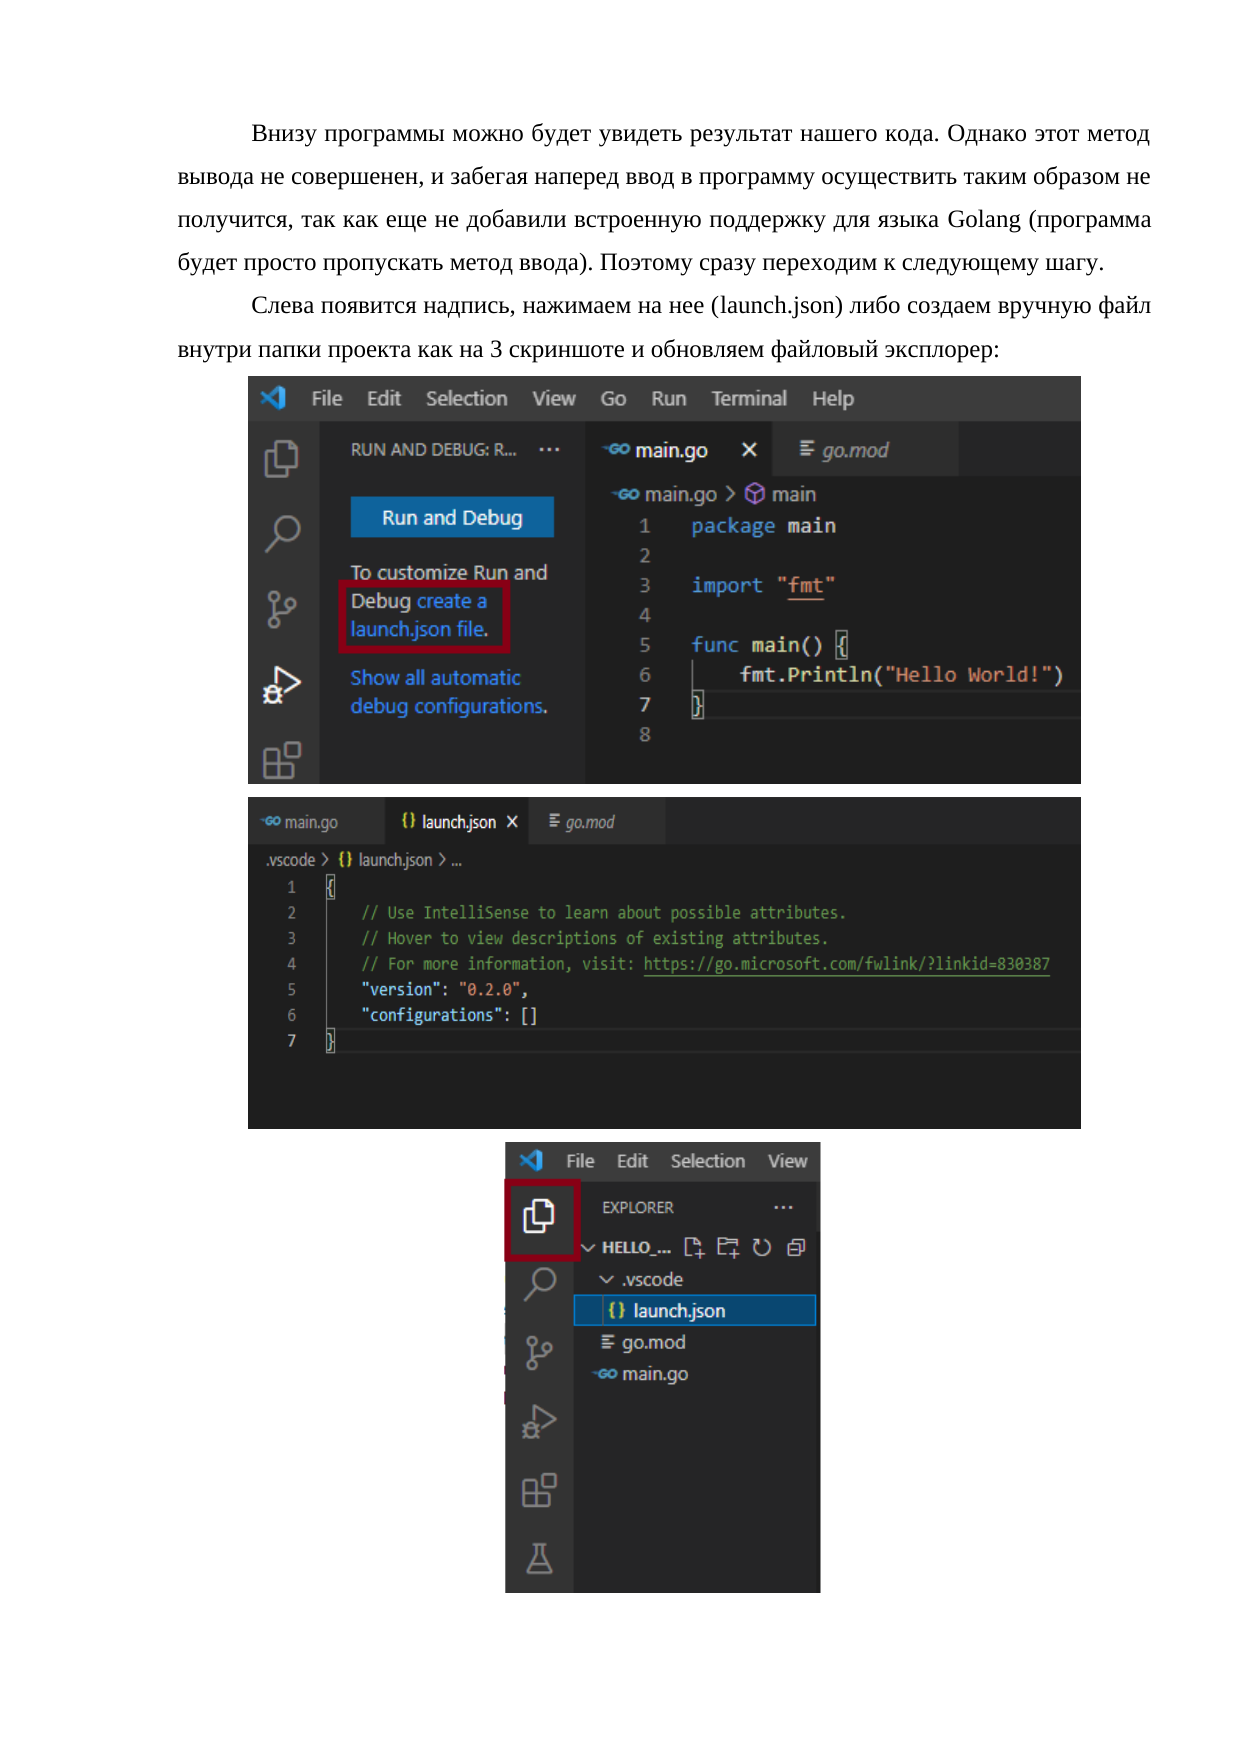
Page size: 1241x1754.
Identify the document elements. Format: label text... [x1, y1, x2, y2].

text Слева появится надпись, нажимаем на нее (launch.json) либо создаем вручную файл внутри папки проекта как на 3 скриншоте и обновляем файловый эксплорер: [177, 291, 1152, 362]
text Внизу программы можно будет увидеть результат нашего кода. Однако этот метод вывода не совершенен, и забегая наперед ввод в программу осуществить таким образом не получится, так как еще не добавили встроенную поддержку для языка Golang (программа будет просто пропускать метод ввода). Поэтому сразу переходим к следующему шагу. [177, 118, 1152, 276]
picture [248, 797, 1081, 1129]
picture [248, 376, 1081, 784]
picture [504, 1142, 825, 1593]
